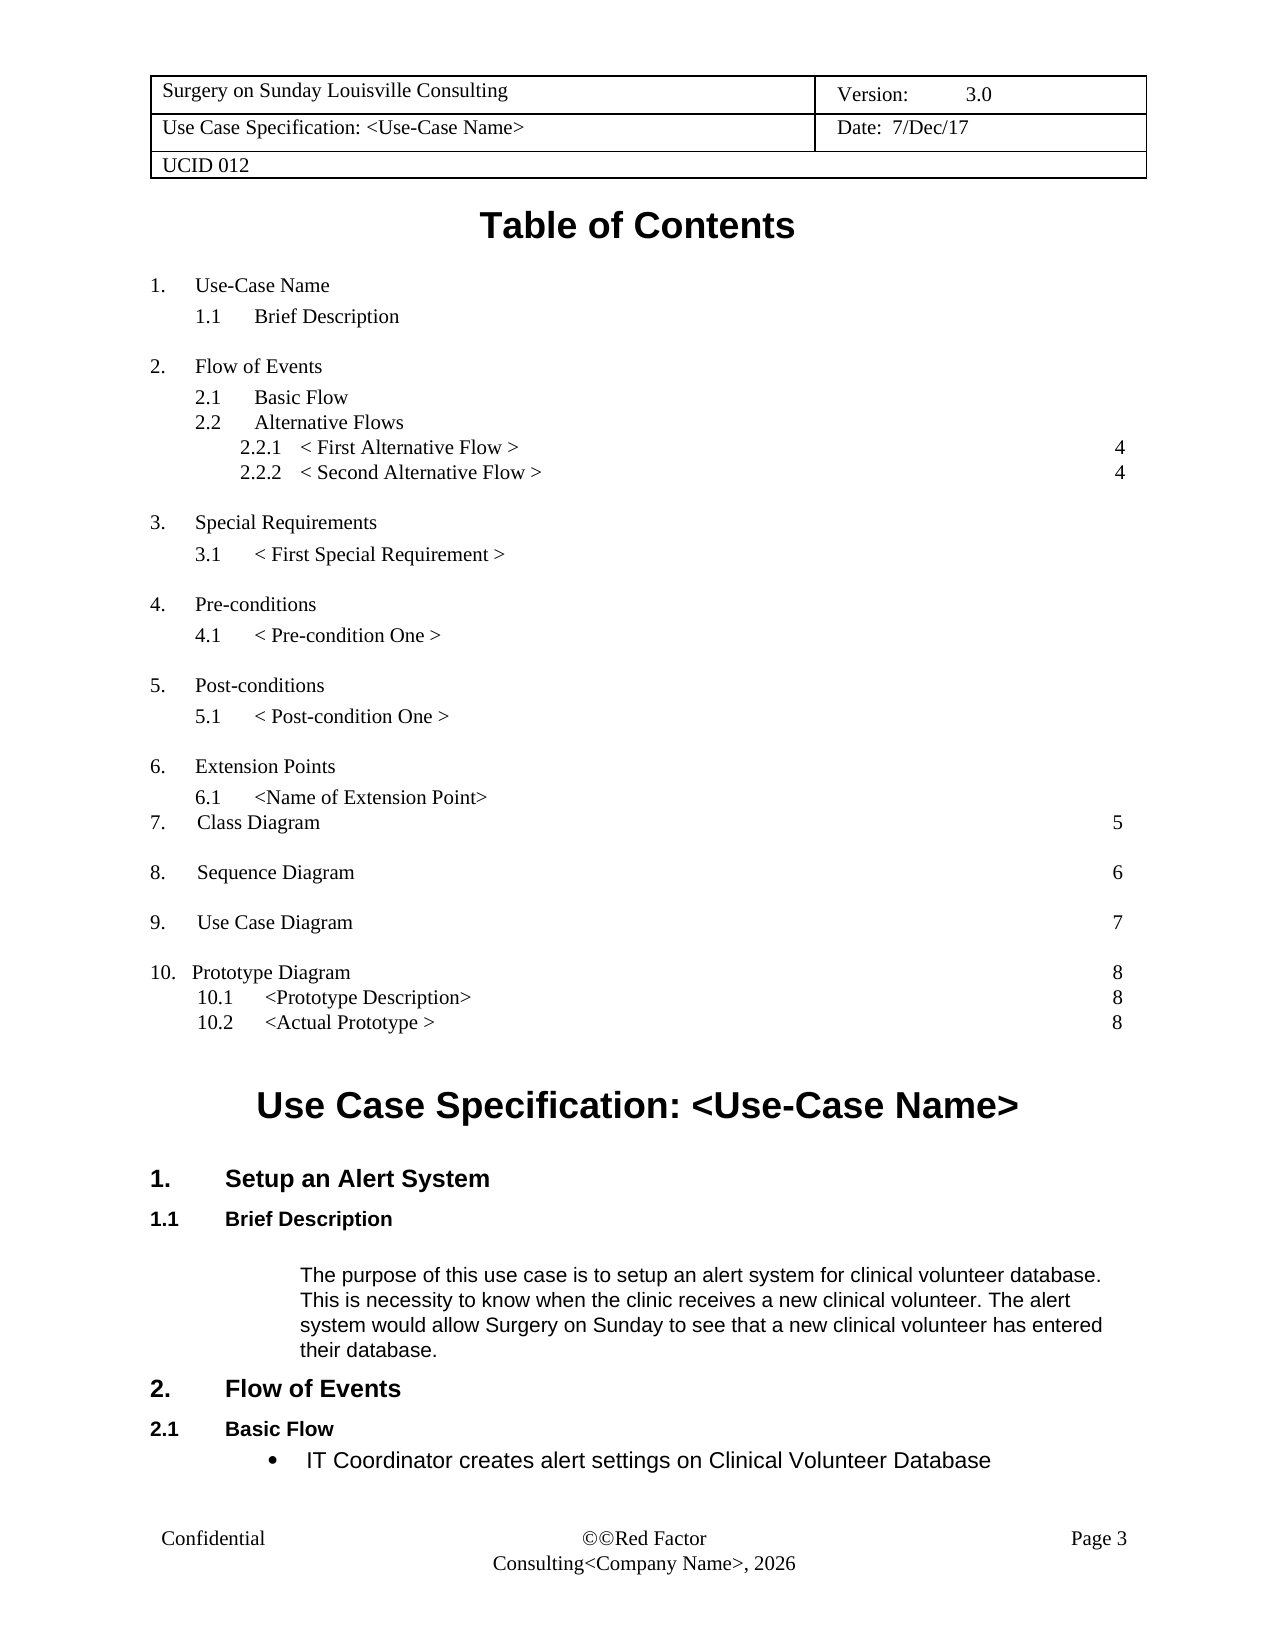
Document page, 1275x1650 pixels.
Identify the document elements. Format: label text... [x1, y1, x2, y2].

text 1.1 Brief Description 2 [195, 303, 1050, 328]
text 4. Pre-conditions 4 [150, 591, 1050, 616]
subtitle Setup an Alert System [150, 1164, 1125, 1193]
title Use Case Specification: Setup an Alert System for Clinical Volunteer Database [150, 1083, 1125, 1127]
text 2.2.1 < First Alternative Flow > 4 [240, 434, 1125, 459]
text 10.2 <Actual Prototype > 8 [150, 1009, 1125, 1034]
text 10. Prototype Diagram 8 [150, 959, 1125, 984]
text 2. Flow of Events 4 [150, 353, 1050, 378]
text 4.1 < Pre-condition One > 4 [195, 622, 1050, 647]
text 9. Use Case Diagram 7 [150, 909, 1125, 934]
subtitle Basic Flow [150, 1415, 1125, 1440]
list IT Coordinator creates alert settings on Clinical Volunteer Database [269, 1447, 1125, 1473]
text 1. Use-Case Name 2 [150, 272, 1050, 297]
text 6. Extension Points 4 [150, 753, 1050, 778]
title Table of Contents [150, 204, 1125, 247]
text 10.1 <Prototype Description> 8 [150, 984, 1125, 1009]
text The purpose of this use case is to setup an alert system for clinical volunteer database. This is necessity to know when the clinic receives a new clinical volunteer. The alert system would allow Surgery on Sunday to see that a new clinical volunteer has entered their database. [300, 1262, 1125, 1362]
text 5.1 < Post-condition One > 4 [195, 703, 1050, 728]
text 2.2.2 < Second Alternative Flow > 4 [240, 459, 1125, 484]
text 6.1 <Name of Extension Point> 4 [195, 784, 1050, 809]
text 5. Post-conditions 4 [150, 672, 1050, 697]
text 3. Special Requirements 4 [150, 509, 1050, 534]
text 8. Sequence Diagram 6 [150, 859, 1125, 884]
subtitle Brief Description [150, 1205, 1125, 1230]
text 3.1 < First Special Requirement > 4 [195, 541, 1050, 566]
text 2.1 Basic Flow 4 [195, 384, 1050, 409]
subtitle Flow of Events [150, 1374, 1125, 1403]
text 2.2 Alternative Flows 4 [195, 409, 1050, 434]
text 7. Class Diagram 5 [150, 809, 1125, 834]
